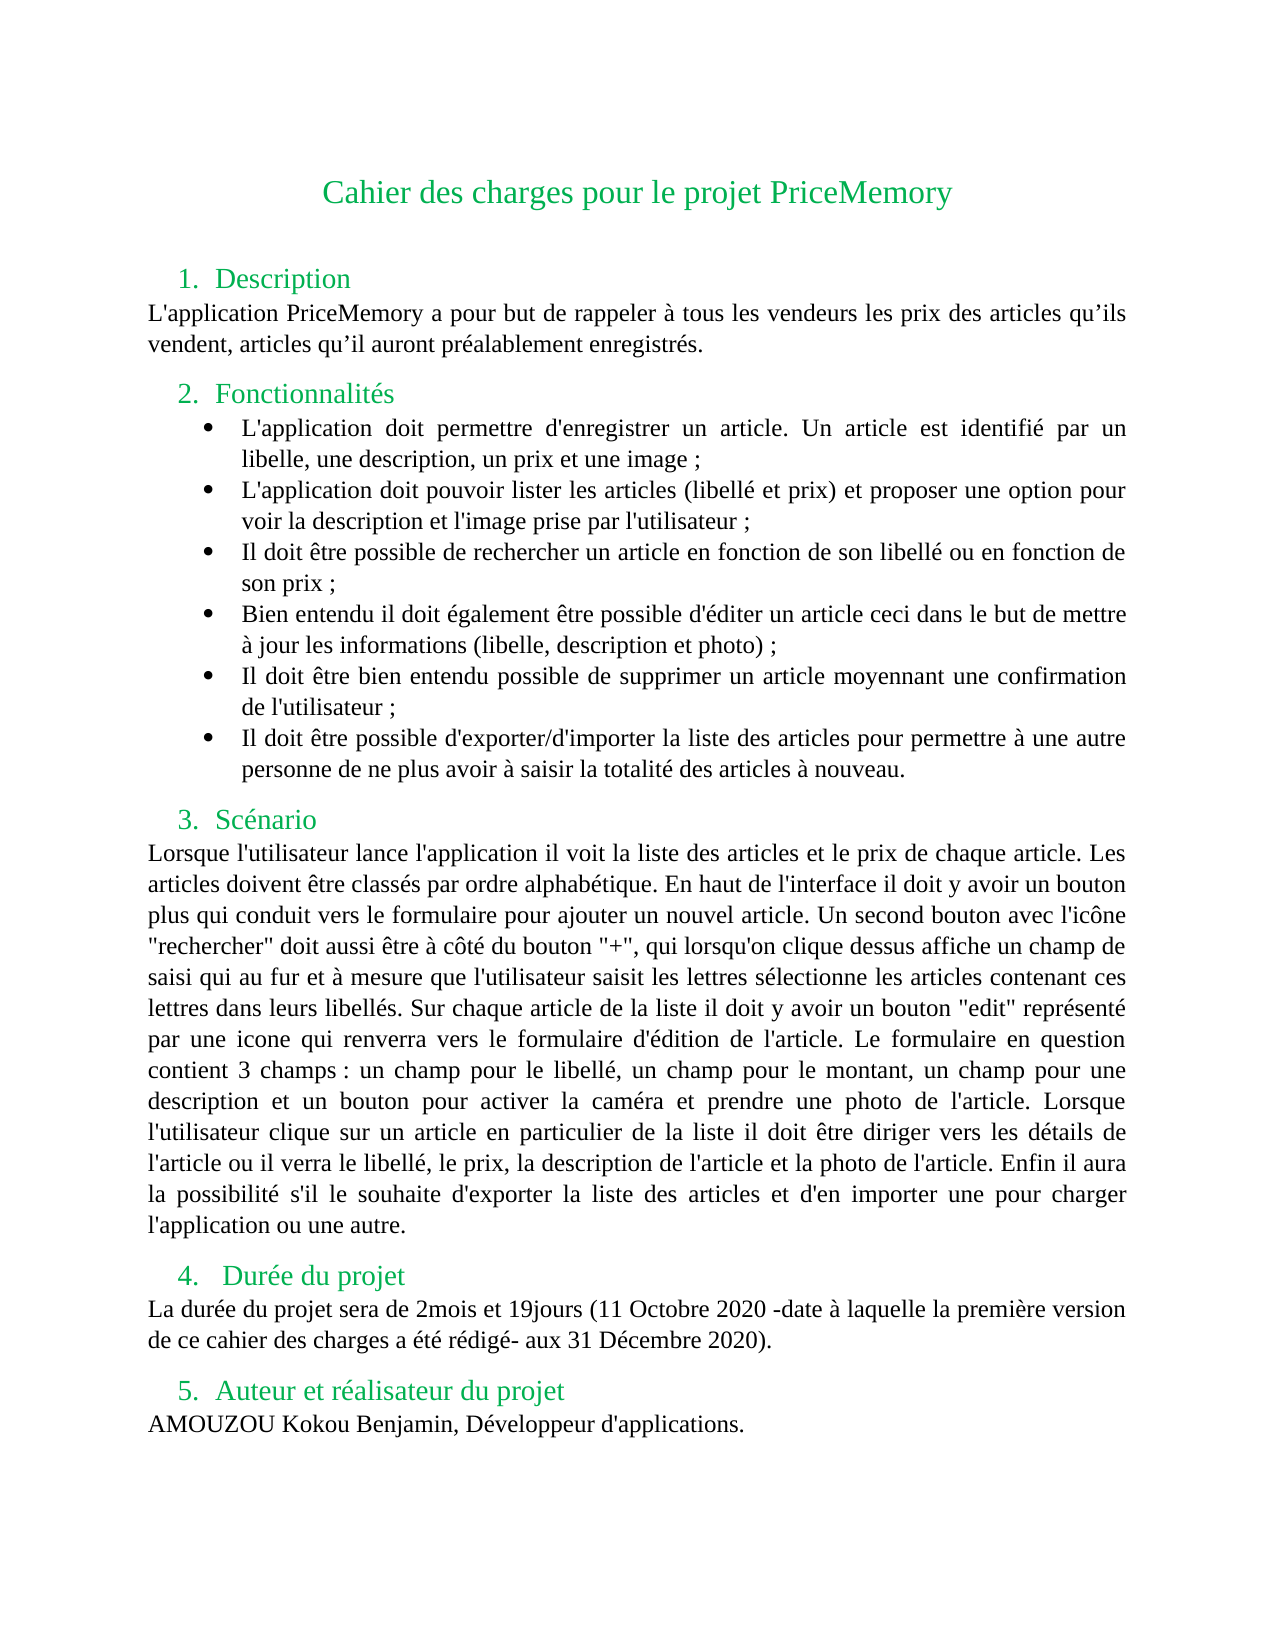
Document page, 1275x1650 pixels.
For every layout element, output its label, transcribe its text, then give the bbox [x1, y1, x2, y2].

list Il doit être possible de rechercher un article en fonction de son libellé ou en fonction de son prix ; [204, 537, 1127, 597]
subtitle Description [177, 262, 1127, 295]
text La durée du projet sera de 2mois et 19jours (11 Octobre 2020 -date à laquelle la première version de ce cahier des charges a été rédigé- aux 31 Décembre 2020). [148, 1294, 1127, 1354]
list L'application doit permettre d'enregistrer un article. Un article est identifié par un libelle, une description, un prix et une image ; [204, 413, 1127, 472]
list Il doit être possible d'exporter/d'importer la liste des articles pour permettre à une autre personne de ne plus avoir à saisir la totalité des articles à nouveau. [204, 723, 1127, 783]
subtitle Durée du projet [177, 1258, 1127, 1292]
text Lorsque l'utilisateur lance l'application il voit la liste des articles et le prix de chaque article. Les articles doivent être classés par ordre alphabétique. En haut de l'interface il doit y avoir un bouton plus qui conduit vers le formulaire pour ajouter un nouvel article. Un second bouton avec l'icône "rechercher" doit aussi être à côté du bouton "+", qui lorsqu'on clique dessus affiche un champ de saisi qui au fur et à mesure que l'utilisateur saisit les lettres sélectionne les articles contenant ces lettres dans leurs libellés. Sur chaque article de la liste il doit y avoir un bouton "edit" représenté par une icone qui renverra vers le formulaire d'édition de l'article. Le formulaire en question contient 3 champs : un champ pour le libellé, un champ pour le montant, un champ pour une description et un bouton pour activer la caméra et prendre une photo de l'article. Lorsque l'utilisateur clique sur un article en particulier de la liste il doit être diriger vers les détails de l'article ou il verra le libellé, le prix, la description de l'article et la photo de l'article. Enfin il aura la possibilité s'il le souhaite d'exporter la liste des articles et d'en importer une pour charger l'application ou une autre. [148, 838, 1127, 1239]
list Bien entendu il doit également être possible d'éditer un article ceci dans le but de mettre à jour les informations (libelle, description et photo) ; [204, 599, 1127, 659]
subtitle Cahier des charges pour le projet PriceMemory [148, 173, 1127, 211]
subtitle Auteur et réalisateur du projet [177, 1373, 1127, 1407]
list Il doit être bien entendu possible de supprimer un article moyennant une confirmation de l'utilisateur ; [204, 661, 1127, 721]
text L'application PriceMemory a pour but de rappeler à tous les vendeurs les prix des articles qu’ils vendent, articles qu’il auront préalablement enregistrés. [148, 298, 1127, 358]
text AMOUZOU Kokou Benjamin, Développeur d'applications. [148, 1409, 1127, 1438]
list L'application doit pouvoir lister les articles (libellé et prix) et proposer une option pour voir la description et l'image prise par l'utilisateur ; [204, 475, 1127, 534]
subtitle Scénario [177, 802, 1127, 835]
subtitle Fonctionnalités [177, 377, 1127, 410]
